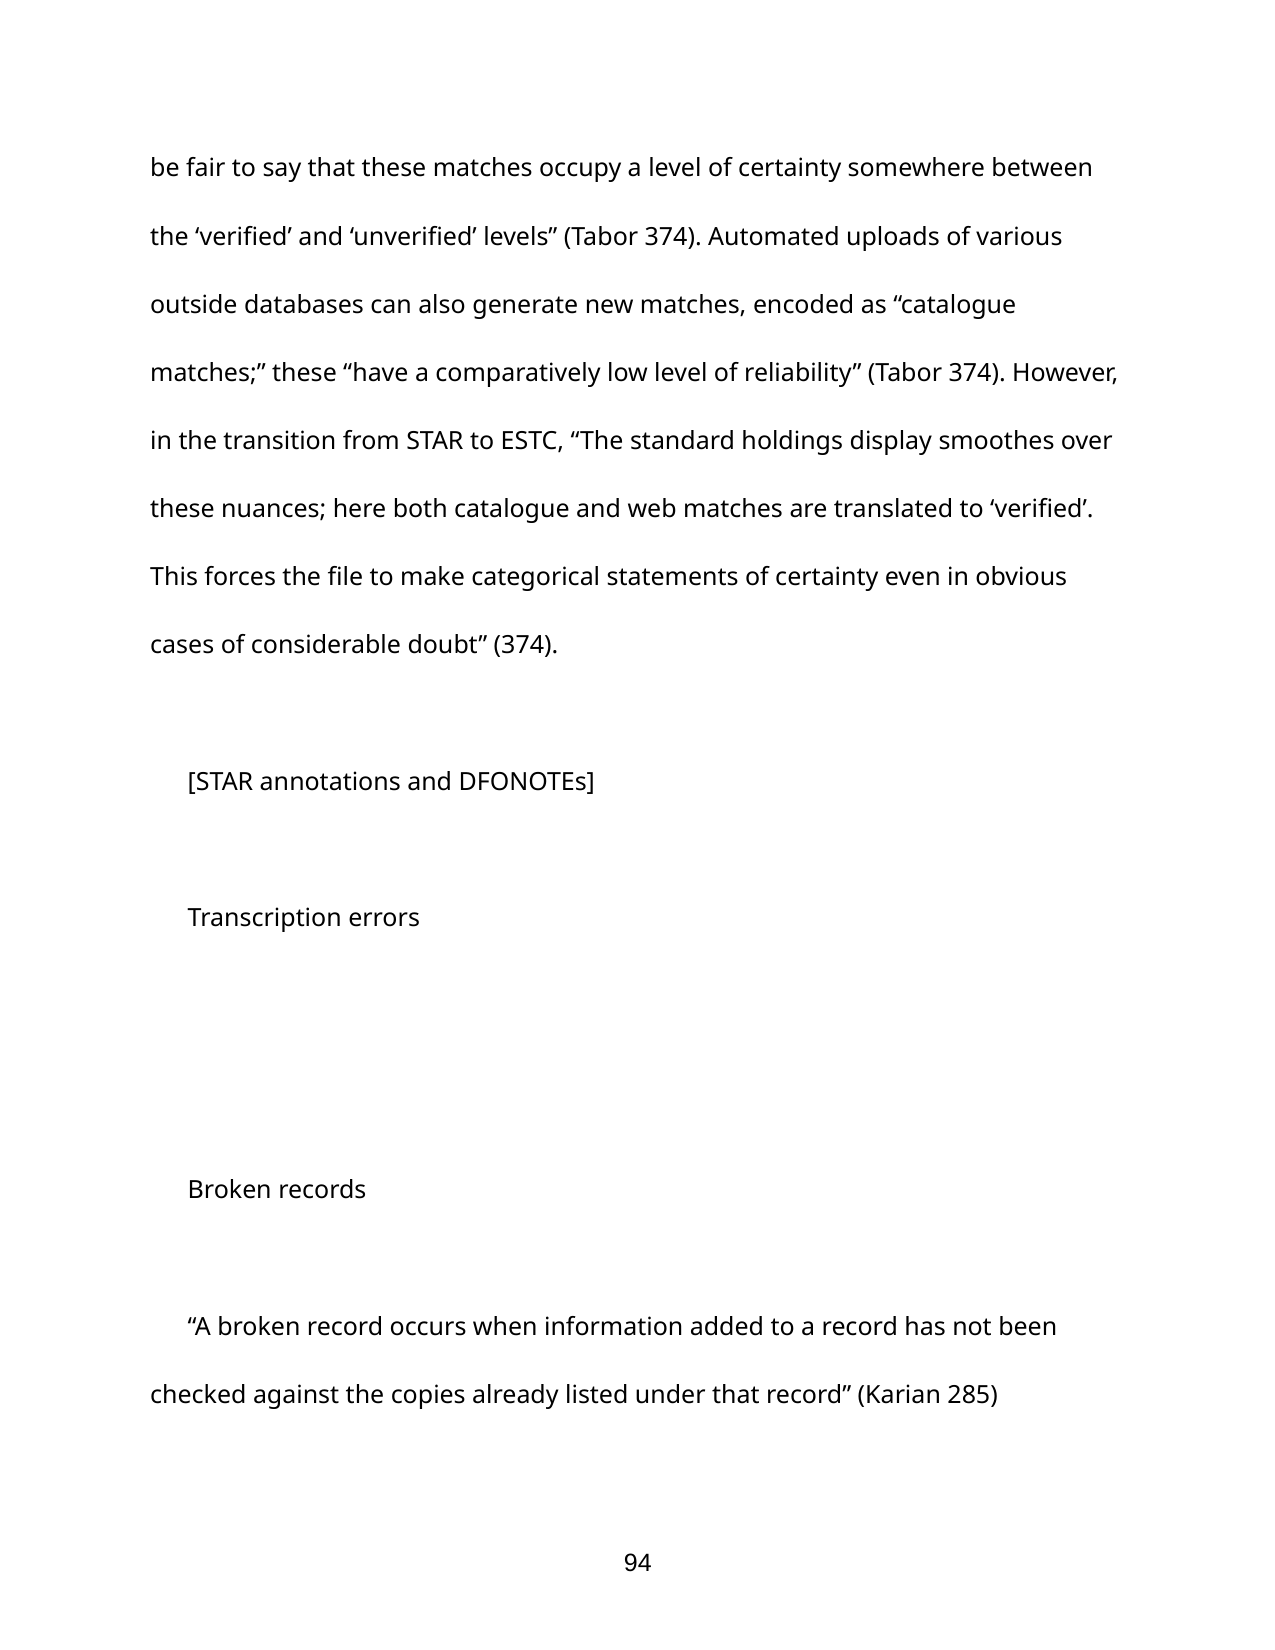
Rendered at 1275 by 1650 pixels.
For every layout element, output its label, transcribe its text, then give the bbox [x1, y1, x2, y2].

text Transcription errors [150, 899, 1125, 933]
text [STAR annotations and DFONOTEs] [150, 763, 1125, 797]
text “A broken record occurs when information added to a record has not been checked against the copies already listed under that record” (Karian 285) [150, 1308, 1125, 1410]
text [150, 150, 1125, 661]
text Broken records [150, 1172, 1125, 1206]
